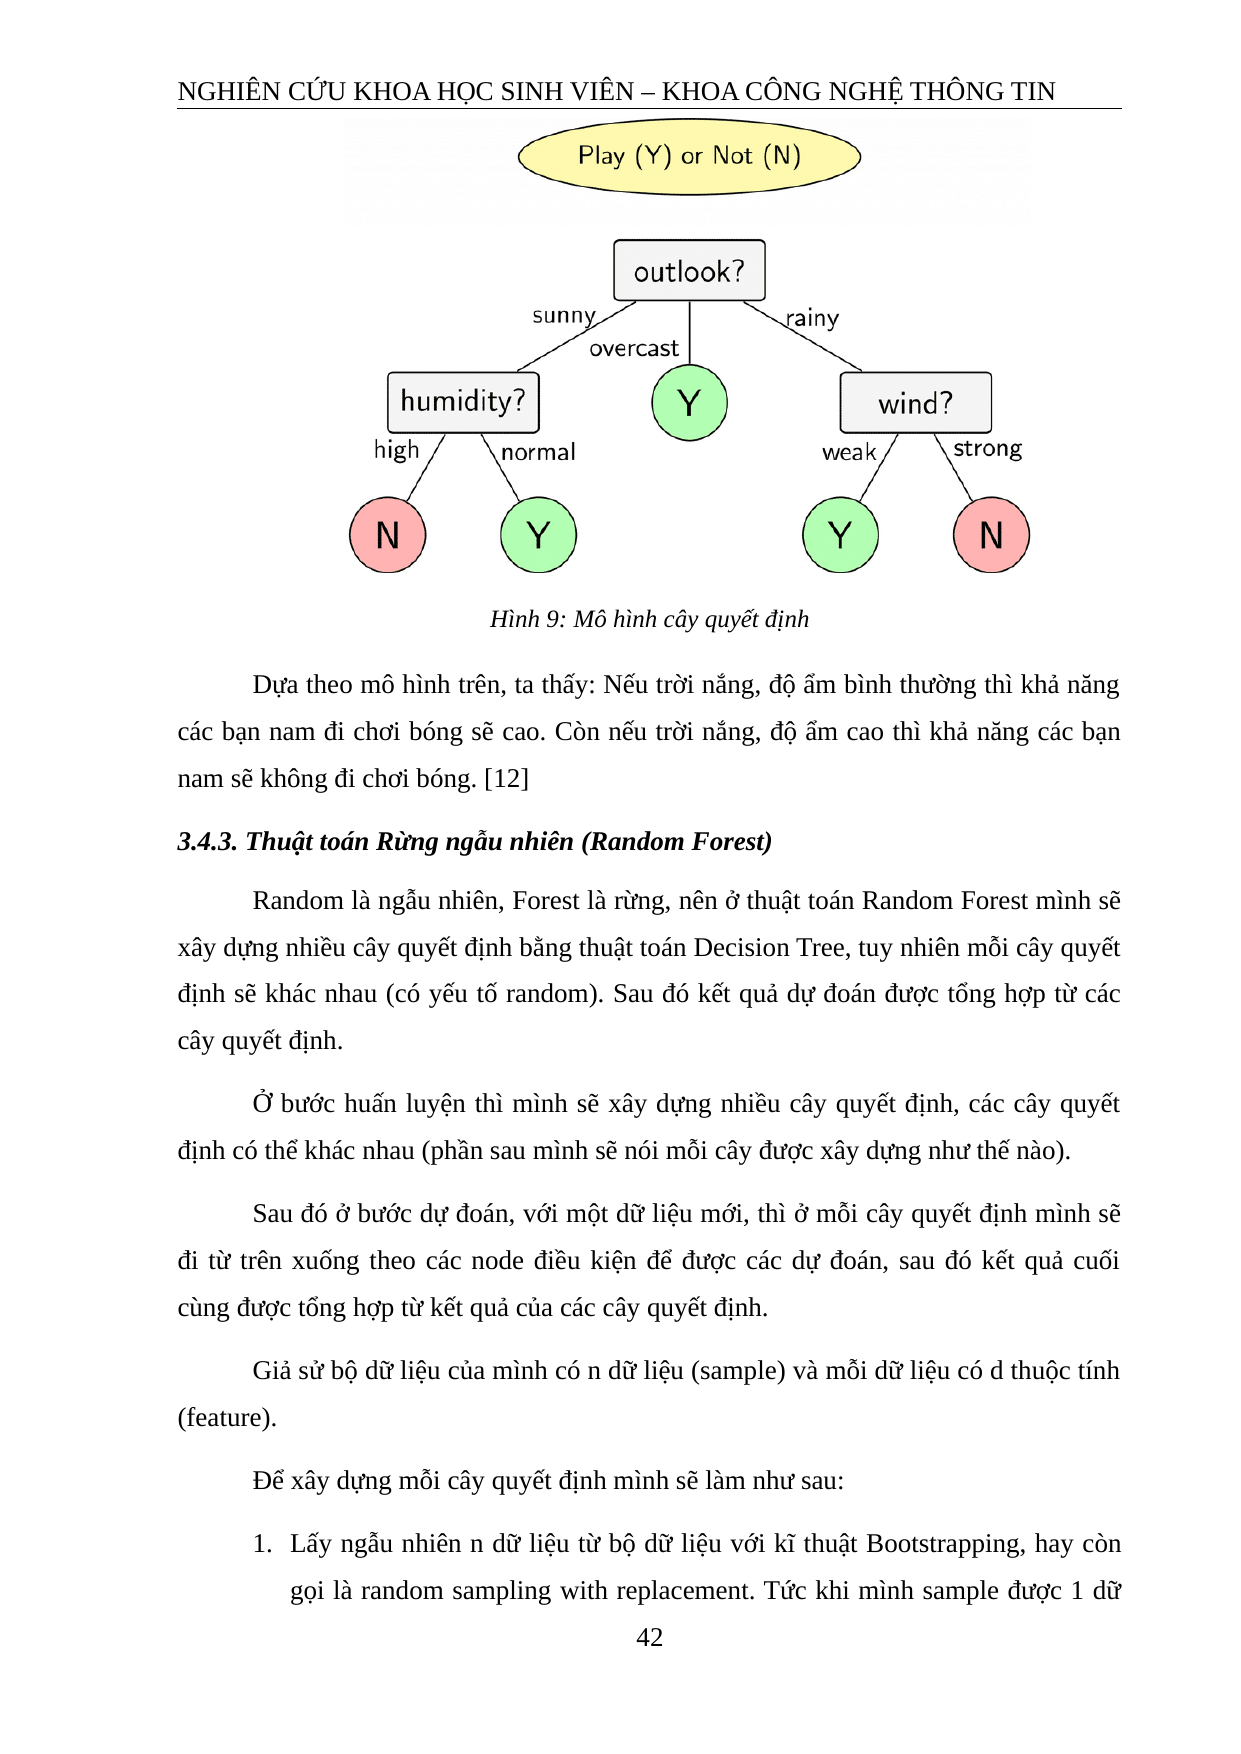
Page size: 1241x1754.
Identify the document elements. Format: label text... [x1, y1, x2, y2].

text Random là ngẫu nhiên, Forest là rừng, nên ở thuật toán Random Forest mình sẽ xây dựng nhiều cây quyết định bằng thuật toán Decision Tree, tuy nhiên mỗi cây quyết định sẽ khác nhau (có yếu tố random). Sau đó kết quả dự đoán được tổng hợp từ các cây quyết định. [177, 884, 1122, 1055]
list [252, 1527, 1122, 1605]
picture [343, 118, 1031, 573]
subtitle Thuật toán Rừng ngẫu nhiên (Random Forest) [177, 825, 1122, 856]
text Để xây dựng mỗi cây quyết định mình sẽ làm như sau: [177, 1464, 1122, 1495]
text Dựa theo mô hình trên, ta thấy: Nếu trời nắng, độ ẩm bình thường thì khả năng các bạn nam đi chơi bóng sẽ cao. Còn nếu trời nắng, độ ẩm cao thì khả năng các bạn nam sẽ không đi chơi bóng. [177, 668, 1122, 793]
text Giả sử bộ dữ liệu của mình có n dữ liệu (sample) và mỗi dữ liệu có d thuộc tính (feature). [177, 1354, 1122, 1432]
text Sau đó ở bước dự đoán, với một dữ liệu mới, thì ở mỗi cây quyết định mình sẽ đi từ trên xuống theo các node điều kiện để được các dự đoán, sau đó kết quả cuối cùng được tổng hợp từ kết quả của các cây quyết định. [177, 1197, 1122, 1322]
text Hình 9: Mô hình cây quyết định [177, 604, 1122, 633]
text Ở bước huấn luyện thì mình sẽ xây dựng nhiều cây quyết định, các cây quyết định có thể khác nhau (phần sau mình sẽ nói mỗi cây được xây dựng như thế nào). [177, 1087, 1122, 1165]
